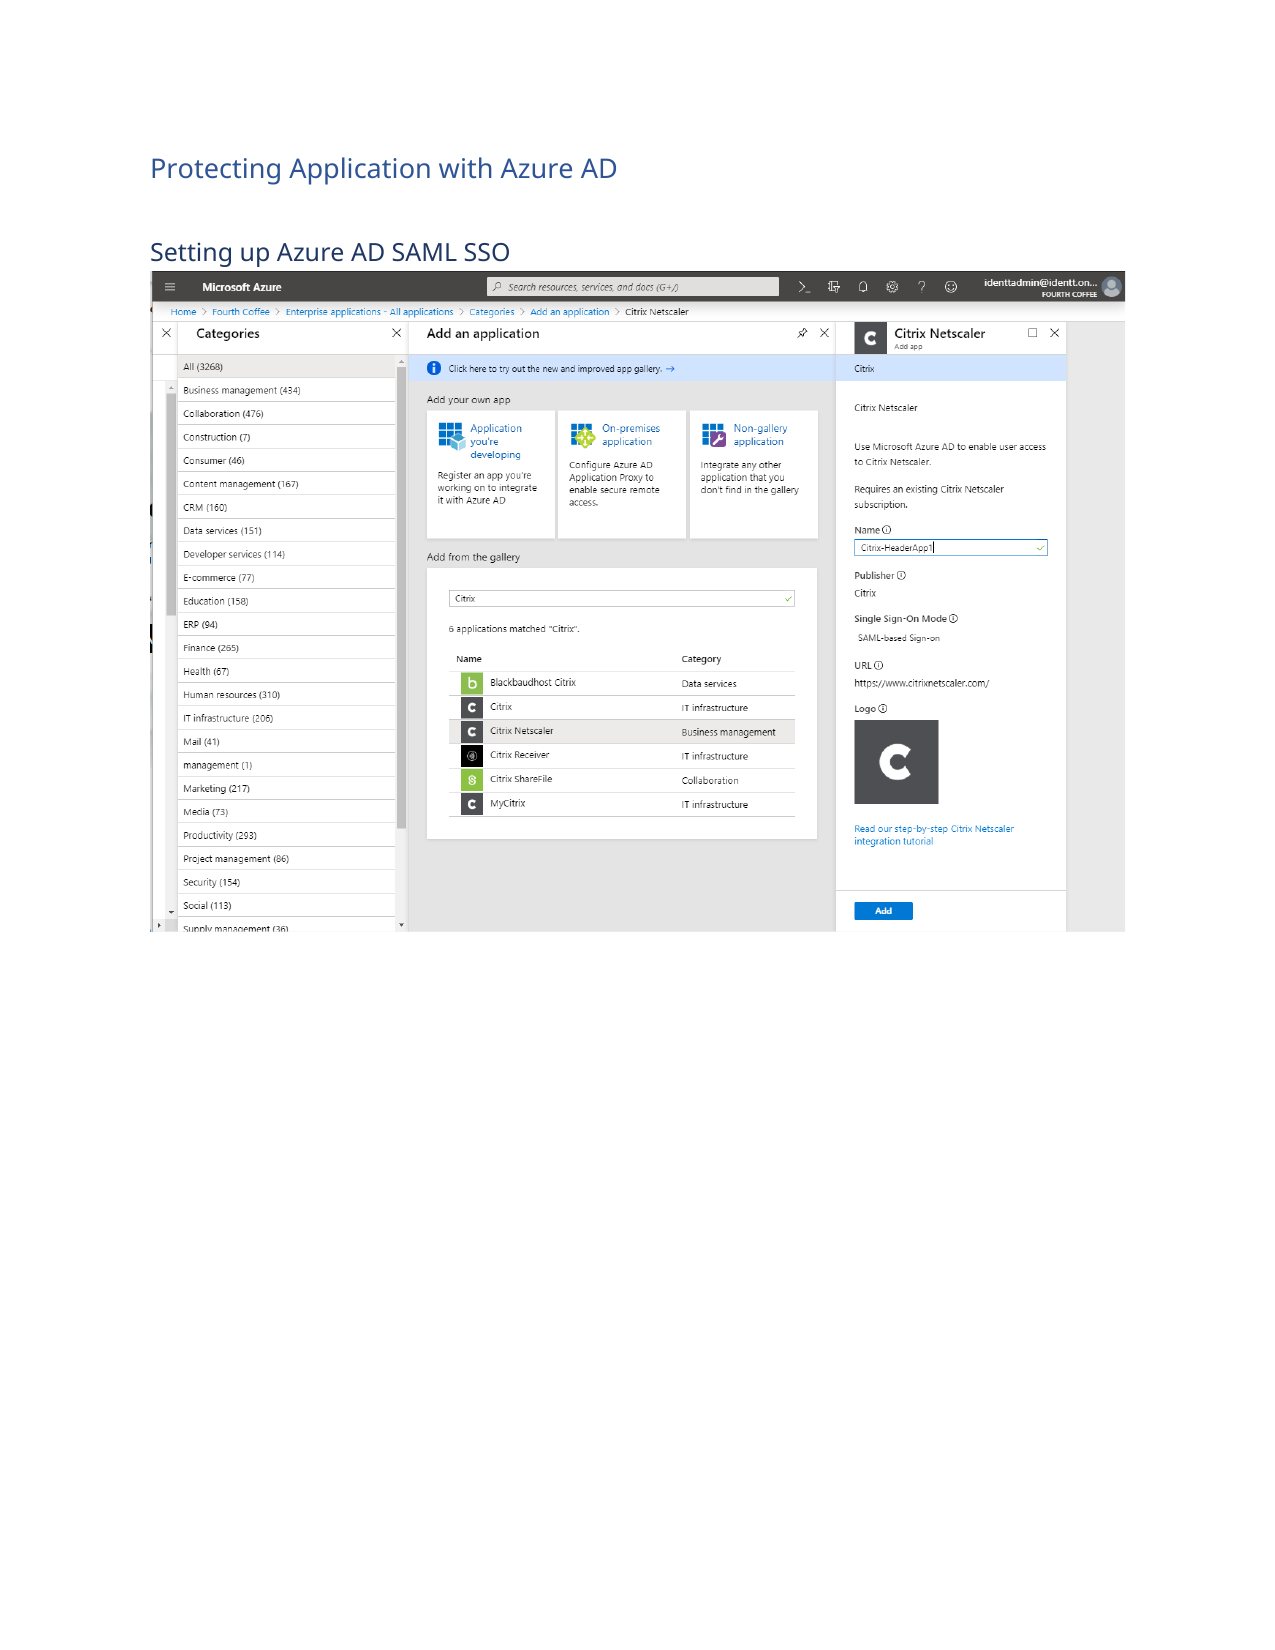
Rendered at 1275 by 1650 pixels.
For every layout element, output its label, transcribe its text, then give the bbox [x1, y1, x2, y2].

subtitle Setting up Azure AD SAML SSO [150, 235, 1125, 269]
subtitle Protecting Application with Azure AD [150, 150, 1125, 187]
picture [150, 271, 1125, 932]
